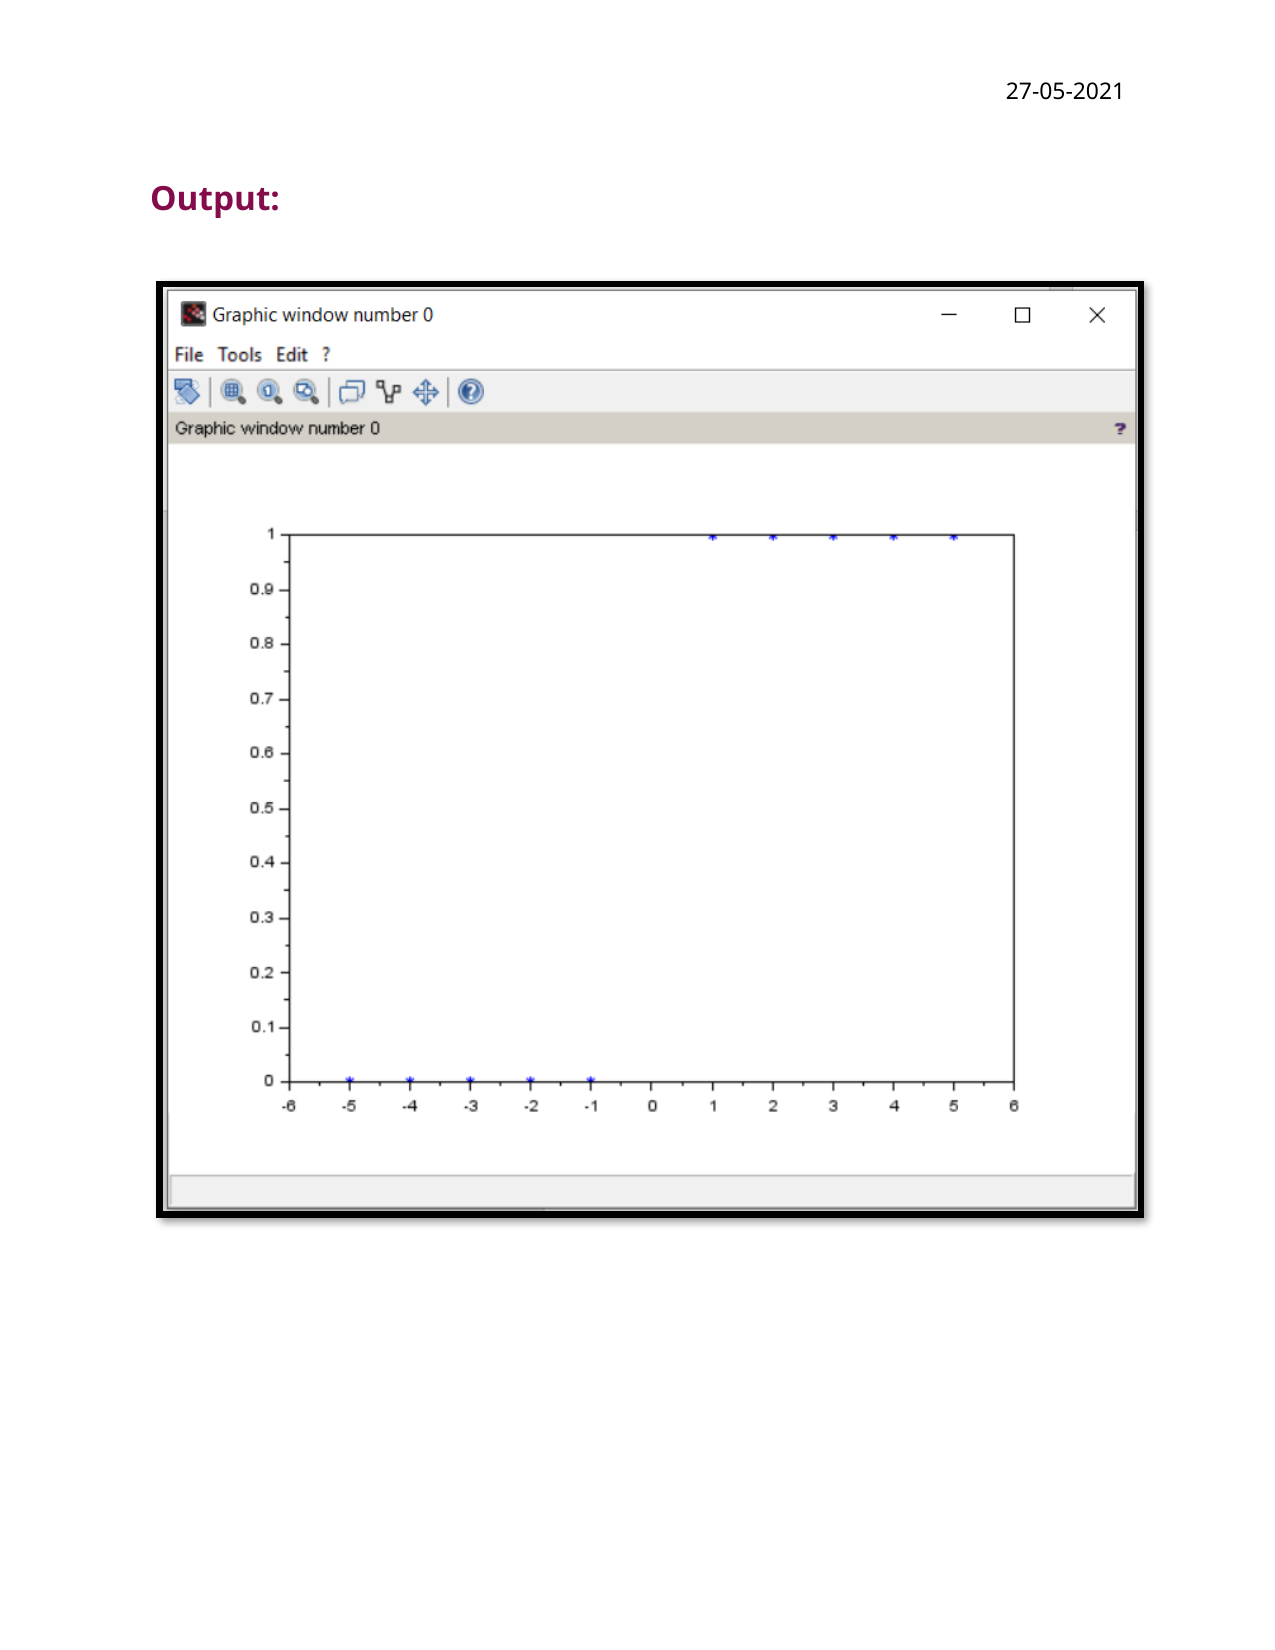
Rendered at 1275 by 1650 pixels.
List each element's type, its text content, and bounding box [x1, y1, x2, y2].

picture [163, 287, 1138, 1211]
subtitle Output: [150, 175, 1125, 220]
